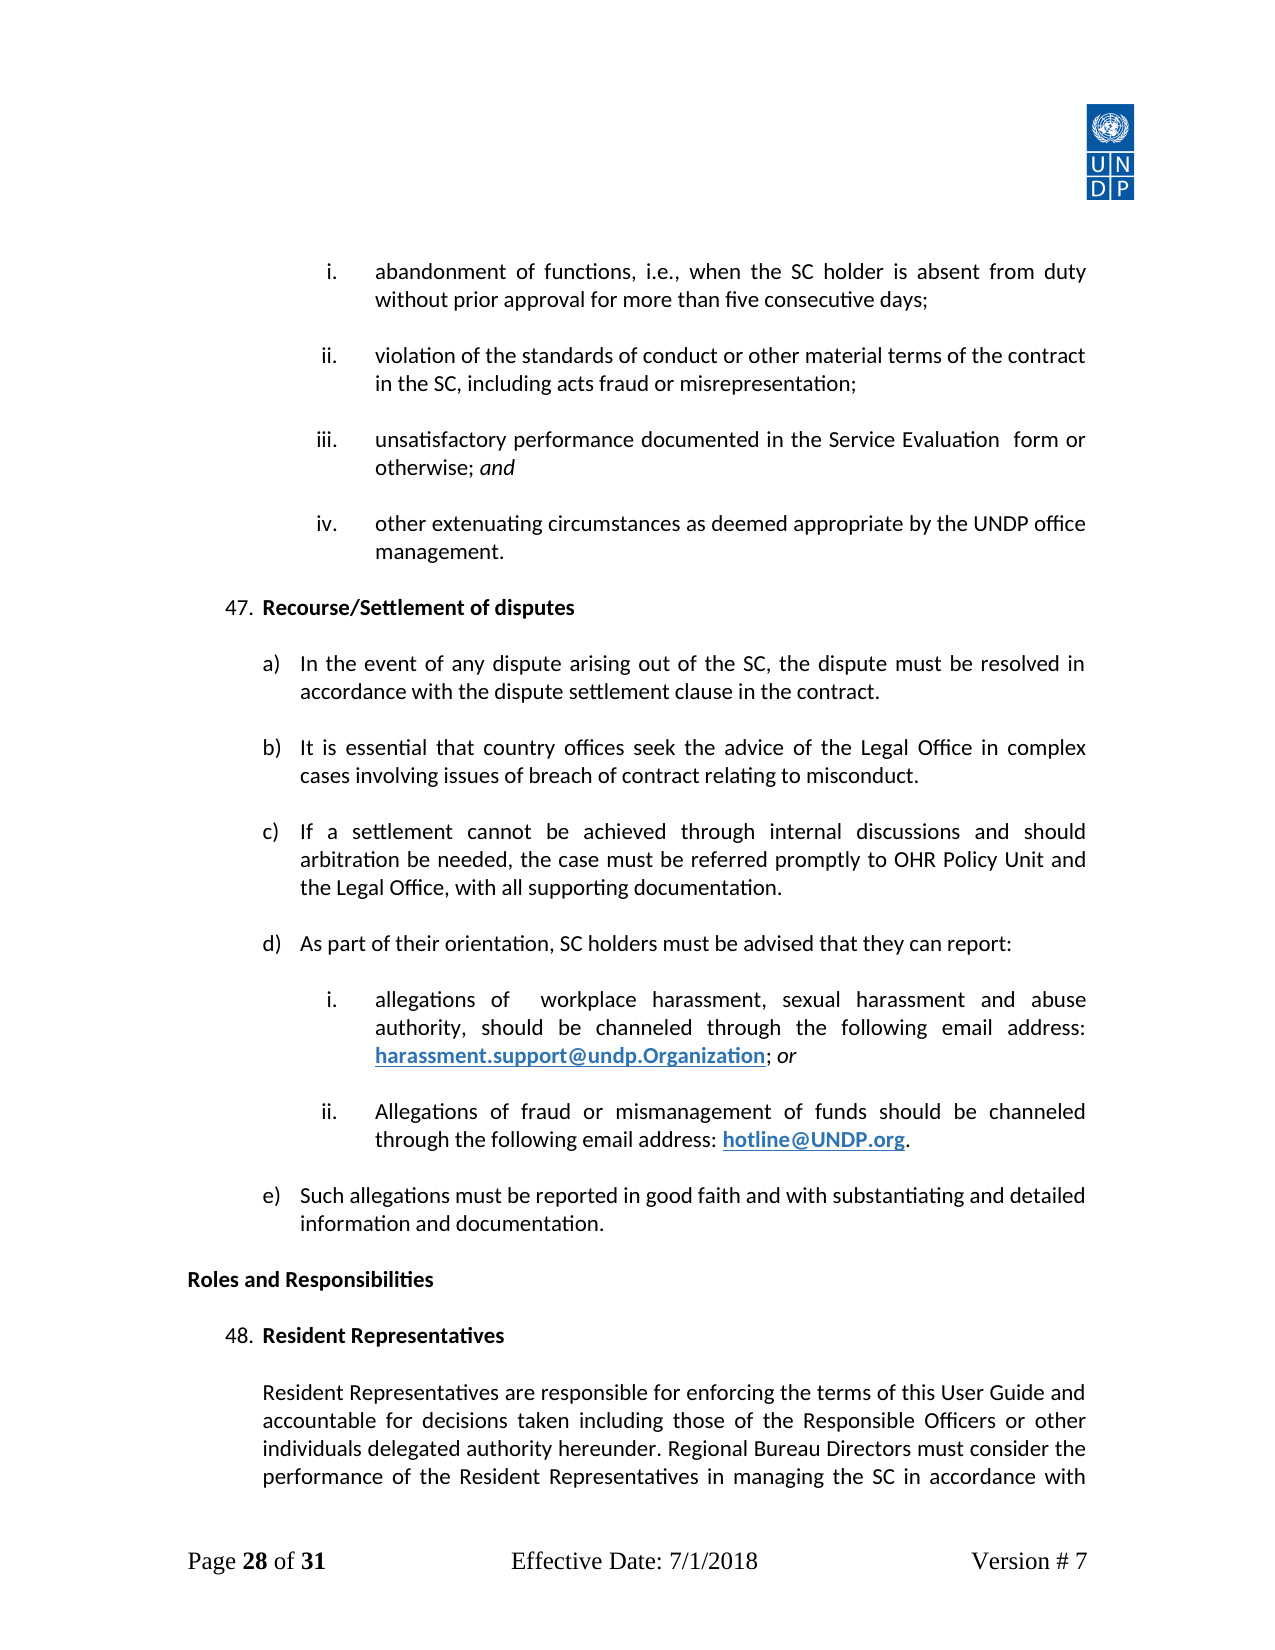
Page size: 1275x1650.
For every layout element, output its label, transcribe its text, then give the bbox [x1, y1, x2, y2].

list abandonment of functions, i.e., when the SC holder is absent from duty without prior approval for more than five consecutive days; [337, 257, 1087, 313]
list In the event of any dispute arising out of the SC, the dispute must be resolved in accordance with the dispute settlement clause in the contract. [262, 649, 1087, 705]
list Recourse/Settlement of disputes [225, 593, 1087, 621]
list Such allegations must be reported in good faith and with substantiating and detailed information and documentation. [262, 1182, 1087, 1238]
list Resident Representatives [225, 1322, 1087, 1350]
picture [1085, 104, 1135, 200]
list As part of their orientation, SC holders must be advised that they can report: [262, 929, 1087, 957]
list violation of the standards of conduct or other material terms of the contract in the SC, including acts fraud or misrepresentation; [337, 341, 1087, 397]
list other extenuating circumstances as deemed appropriate by the UNDP office management. [337, 509, 1087, 565]
list If a settlement cannot be achieved through internal discussions and should arbitration be needed, the case must be referred promptly to OHR Policy Unit and the Legal Office, with all supporting documentation. [262, 817, 1087, 901]
list It is essential that country offices seek the advice of the Legal Office in complex cases involving issues of breach of contract relating to misconduct. [262, 733, 1087, 789]
list unsatisfactory performance documented in the Service Evaluation form or otherwise; and [337, 425, 1087, 481]
list allegations of workplace harassment, sexual harassment and abuse authority, should be channeled through the following email address: harassment.support@undp.Organization; or [337, 985, 1087, 1069]
text Roles and Responsibilities [187, 1266, 1087, 1294]
list Allegations of fraud or mismanagement of funds should be channeled through the following email address: hotline@UNDP.org. [337, 1097, 1087, 1153]
